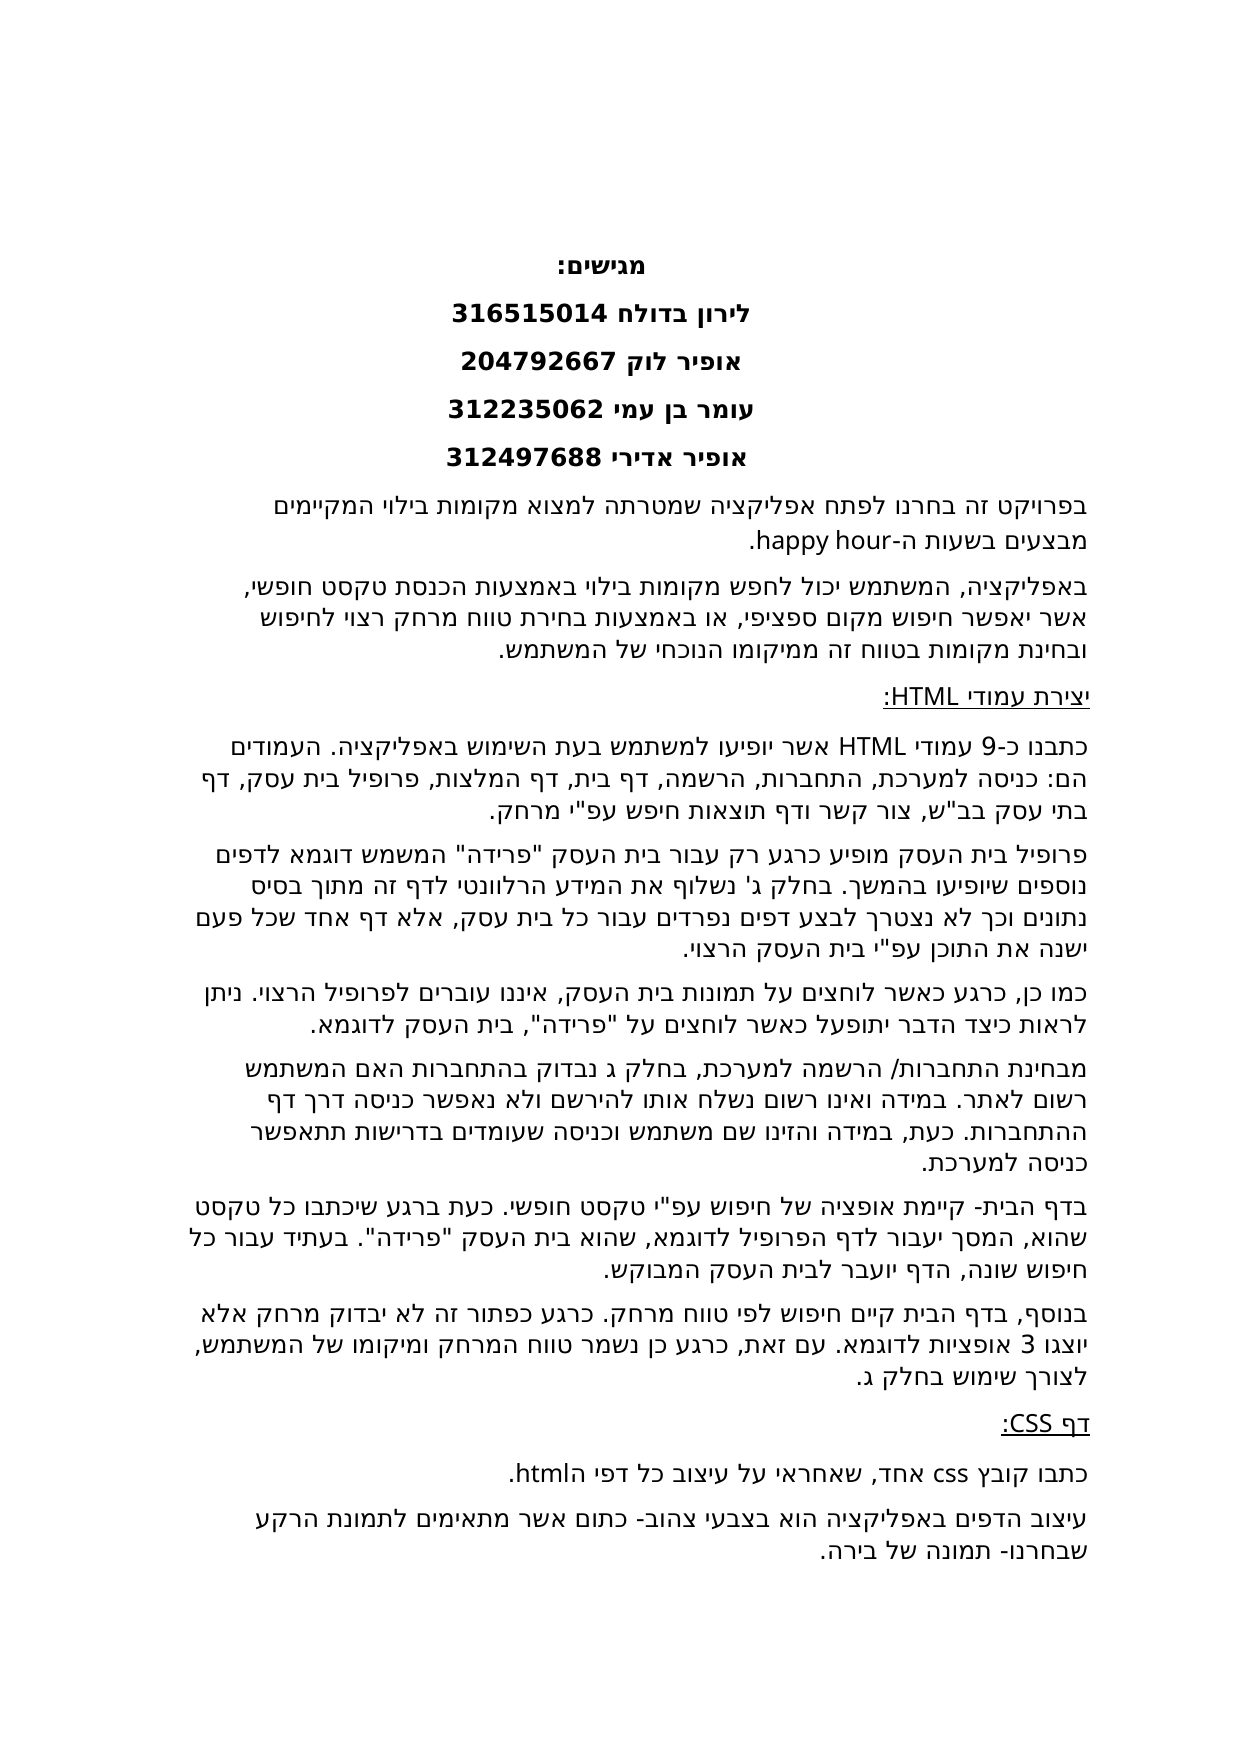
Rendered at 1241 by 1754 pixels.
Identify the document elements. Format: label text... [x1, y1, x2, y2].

text דף CSS: [187, 1406, 1090, 1440]
text יצירת עמודי HTML: [187, 679, 1090, 713]
text בפרויקט זה בחרנו לפתח אפליקציה שמטרתה למצוא מקומות בילוי המקיימים מבצעים בשעות ה-happy hour. [187, 491, 1088, 557]
text בנוסף, בדף הבית קיים חיפוש לפי טווח מרחק. כרגע כפתור זה לא יבדוק מרחק אלא יוצגו 3 אופציות לדוגמא. עם זאת, כרגע כן נשמר טווח המרחק ומיקומו של המשתמש, לצורך שימוש בחלק ג. [187, 1299, 1088, 1391]
text אופיר לוק 204792667 [187, 347, 1015, 376]
text עיצוב הדפים באפליקציה הוא בצבעי צהוב- כתום אשר מתאימים לתמונת הרקע שבחרנו- תמונה של בירה. [187, 1504, 1088, 1565]
text פרופיל בית העסק מופיע כרגע רק עבור בית העסק "פרידה" המשמש דוגמא לדפים נוספים שיופיעו בהמשך. בחלק ג' נשלוף את המידע הרלוונטי לדף זה מתוך בסיס נתונים וכך לא נצטרך לבצע דפים נפרדים עבור כל בית עסק, אלא דף אחד שכל פעם ישנה את התוכן עפ"י בית העסק הרצוי. [187, 840, 1088, 964]
text באפליקציה, המשתמש יכול לחפש מקומות בילוי באמצעות הכנסת טקסט חופשי, אשר יאפשר חיפוש מקום ספציפי, או באמצעות בחירת טווח מרחק רצוי לחיפוש ובחינת מקומות בטווח זה ממיקומו הנוכחי של המשתמש. [187, 572, 1088, 664]
text עומר בן עמי 312235062 [187, 395, 1015, 424]
text בדף הבית- קיימת אופציה של חיפוש עפ"י טקסט חופשי. כעת ברגע שיכתבו כל טקסט שהוא, המסך יעבור לדף הפרופיל לדוגמא, שהוא בית העסק "פרידה". בעתיד עבור כל חיפוש שונה, הדף יועבר לבית העסק המבוקש. [187, 1192, 1088, 1284]
text כתבו קובץ css אחד, שאחראי על עיצוב כל דפי הhtml. [187, 1455, 1088, 1489]
text אופיר אדירי 312497688 [187, 443, 1015, 472]
text מגישים: [187, 251, 1015, 280]
text כתבנו כ-9 עמודי HTML אשר יופיעו למשתמש בעת השימוש באפליקציה. העמודים הם: כניסה למערכת, התחברות, הרשמה, דף בית, דף המלצות, פרופיל בית עסק, דף בתי עסק בב"ש, צור קשר ודף תוצאות חיפש עפ"י מרחק. [187, 728, 1088, 825]
text לירון בדולח 316515014 [187, 299, 1015, 328]
text כמו כן, כרגע כאשר לוחצים על תמונות בית העסק, איננו עוברים לפרופיל הרצוי. ניתן לראות כיצד הדבר יתופעל כאשר לוחצים על "פרידה", בית העסק לדוגמא. [187, 978, 1088, 1039]
text מבחינת התחברות/ הרשמה למערכת, בחלק ג נבדוק בהתחברות האם המשתמש רשום לאתר. במידה ואינו רשום נשלח אותו להירשם ולא נאפשר כניסה דרך דף ההתחברות. כעת, במידה והזינו שם משתמש וכניסה שעומדים בדרישות תתאפשר כניסה למערכת. [187, 1054, 1088, 1177]
